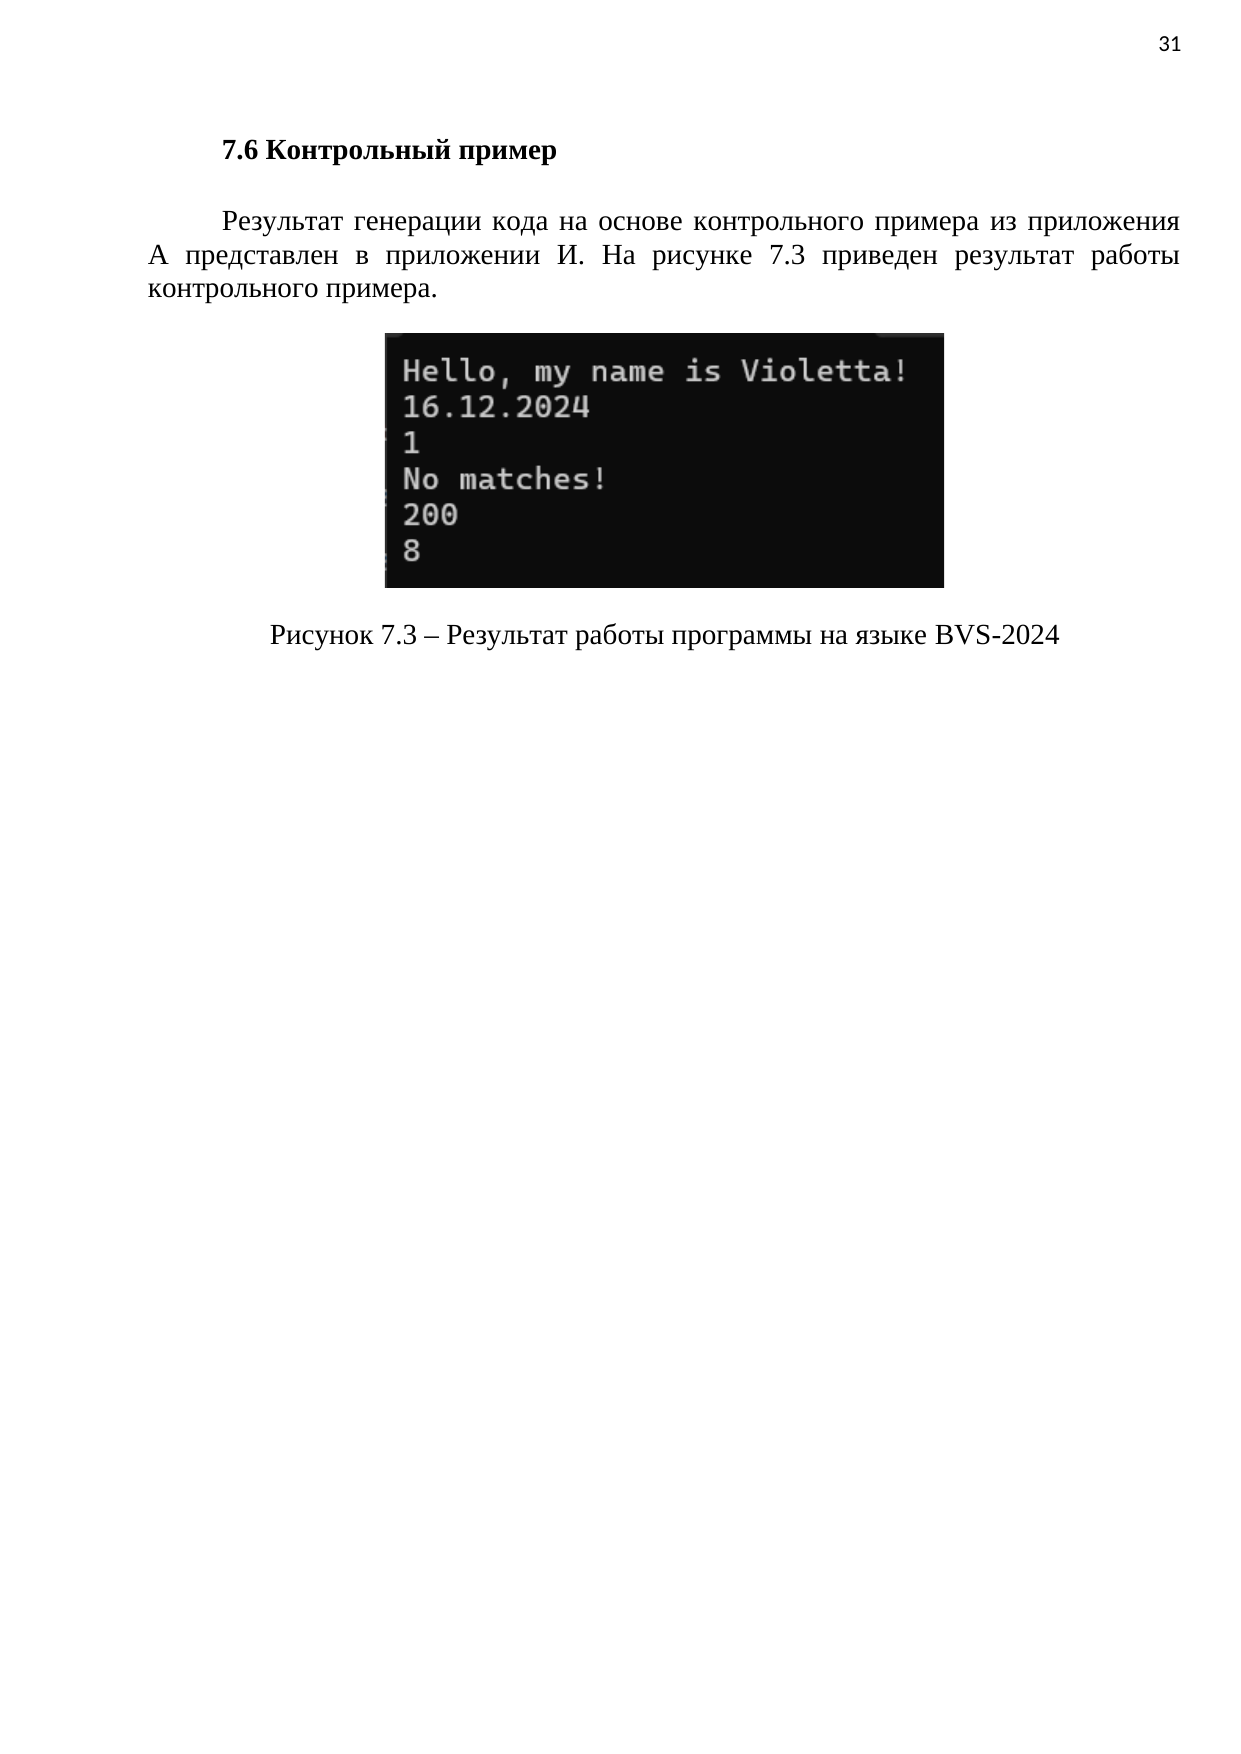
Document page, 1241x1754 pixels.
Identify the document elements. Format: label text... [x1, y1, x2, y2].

subtitle 7.6 Контрольный пример [148, 132, 1181, 166]
text Результат генерации кода на основе контрольного примера из приложения А представлен в приложении И. На рисунке 7.3 приведен результат работы контрольного примера. [148, 203, 1181, 304]
picture [384, 333, 945, 588]
text Рисунок 7.3 – Результат работы программы на языке BVS-2024 [148, 617, 1181, 651]
